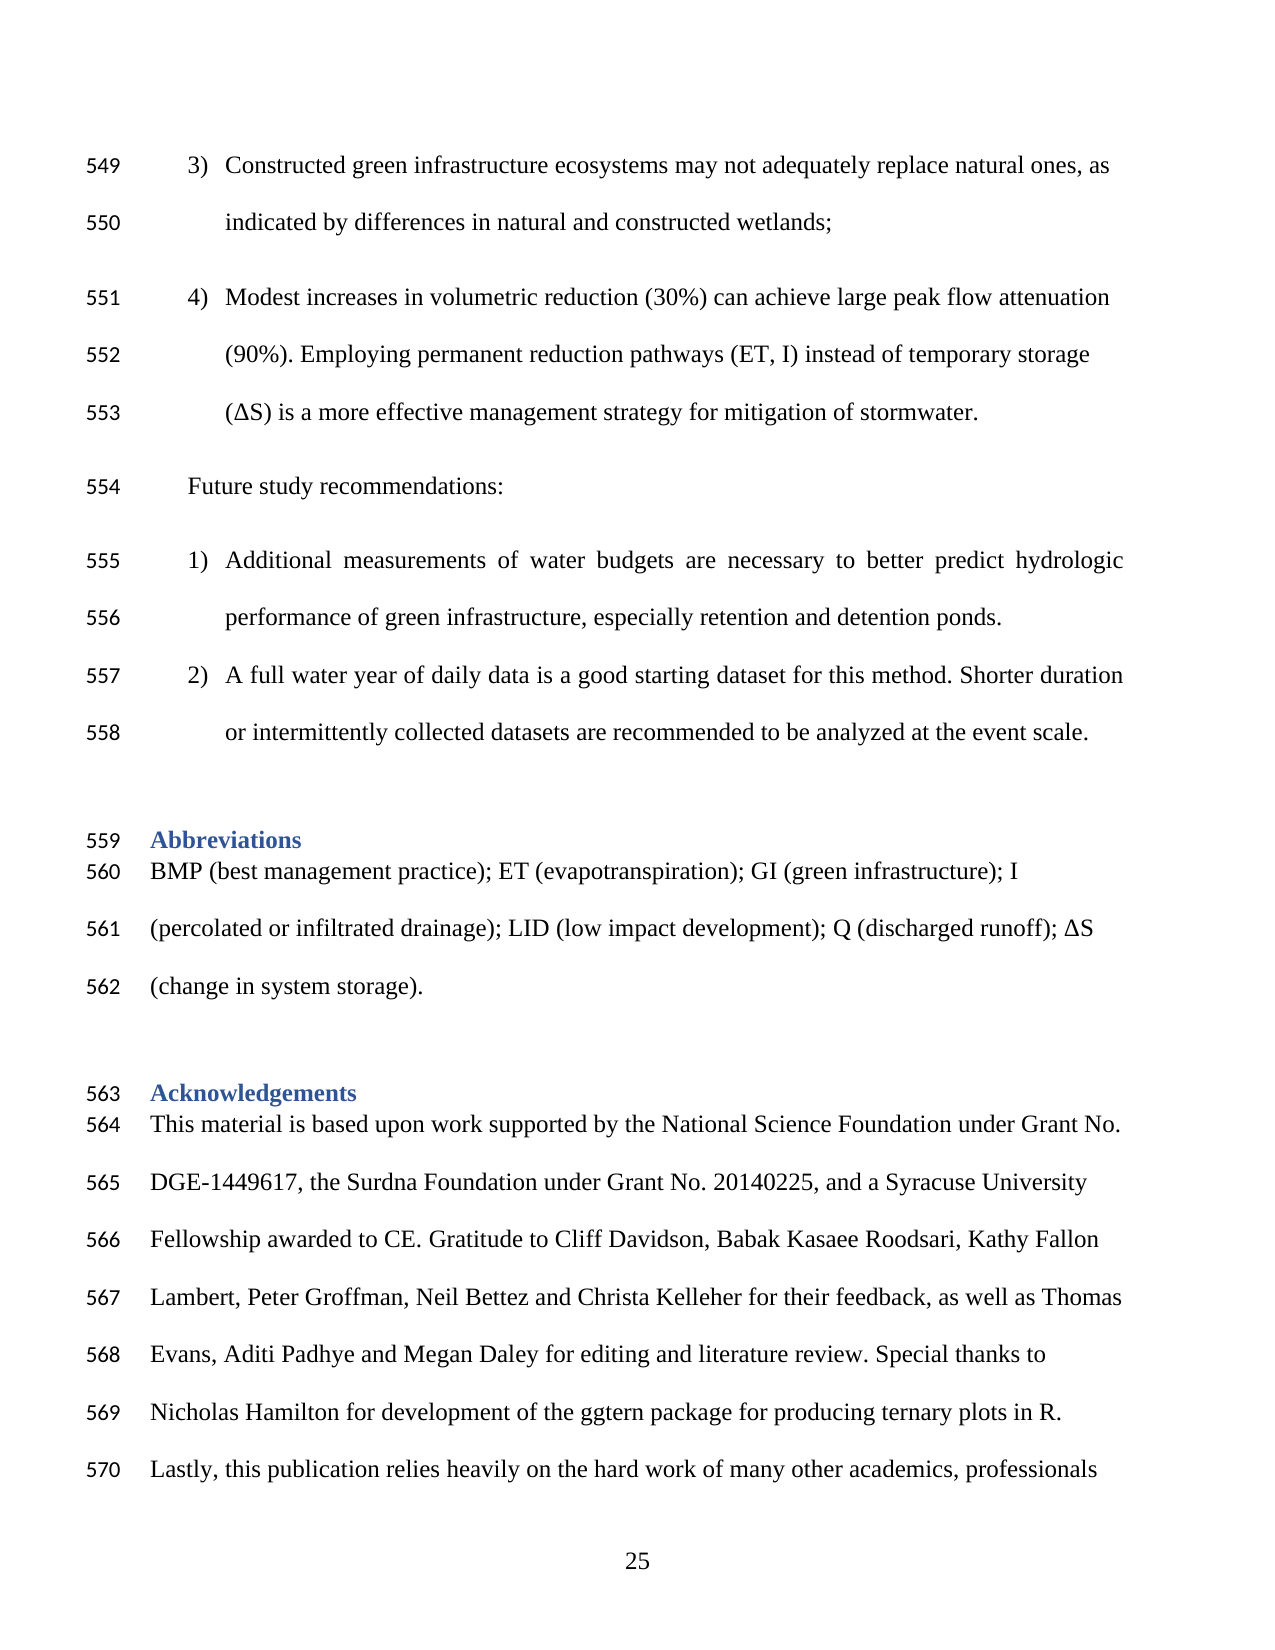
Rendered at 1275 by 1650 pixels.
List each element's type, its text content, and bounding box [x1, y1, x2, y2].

subtitle Acknowledgements [150, 1078, 1125, 1107]
list Modest increases in volumetric reduction (30%) can achieve large peak flow attenuation (90%). Employing permanent reduction pathways (ET, I) instead of temporary storage (ΔS) is a more effective management strategy for mitigation of stormwater. [187, 282, 1125, 425]
list Constructed green infrastructure ecosystems may not adequately replace natural ones, as indicated by differences in natural and constructed wetlands; [187, 150, 1125, 236]
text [150, 1109, 1125, 1483]
text Future study recommendations: [187, 471, 1125, 499]
list Additional measurements of water budgets are necessary to better predict hydrologic performance of green infrastructure, especially retention and detention ponds. [187, 545, 1125, 631]
text BMP (best management practice); ET (evapotranspiration); GI (green infrastructure); I (percolated or infiltrated drainage); LID (low impact development); Q (discharged runoff); ΔS (change in system storage). [150, 856, 1125, 1000]
list A full water year of daily data is a good starting dataset for this method. Shorter duration or intermittently collected datasets are recommended to be analyzed at the event scale. [187, 660, 1125, 746]
subtitle Abbreviations [150, 825, 1125, 854]
